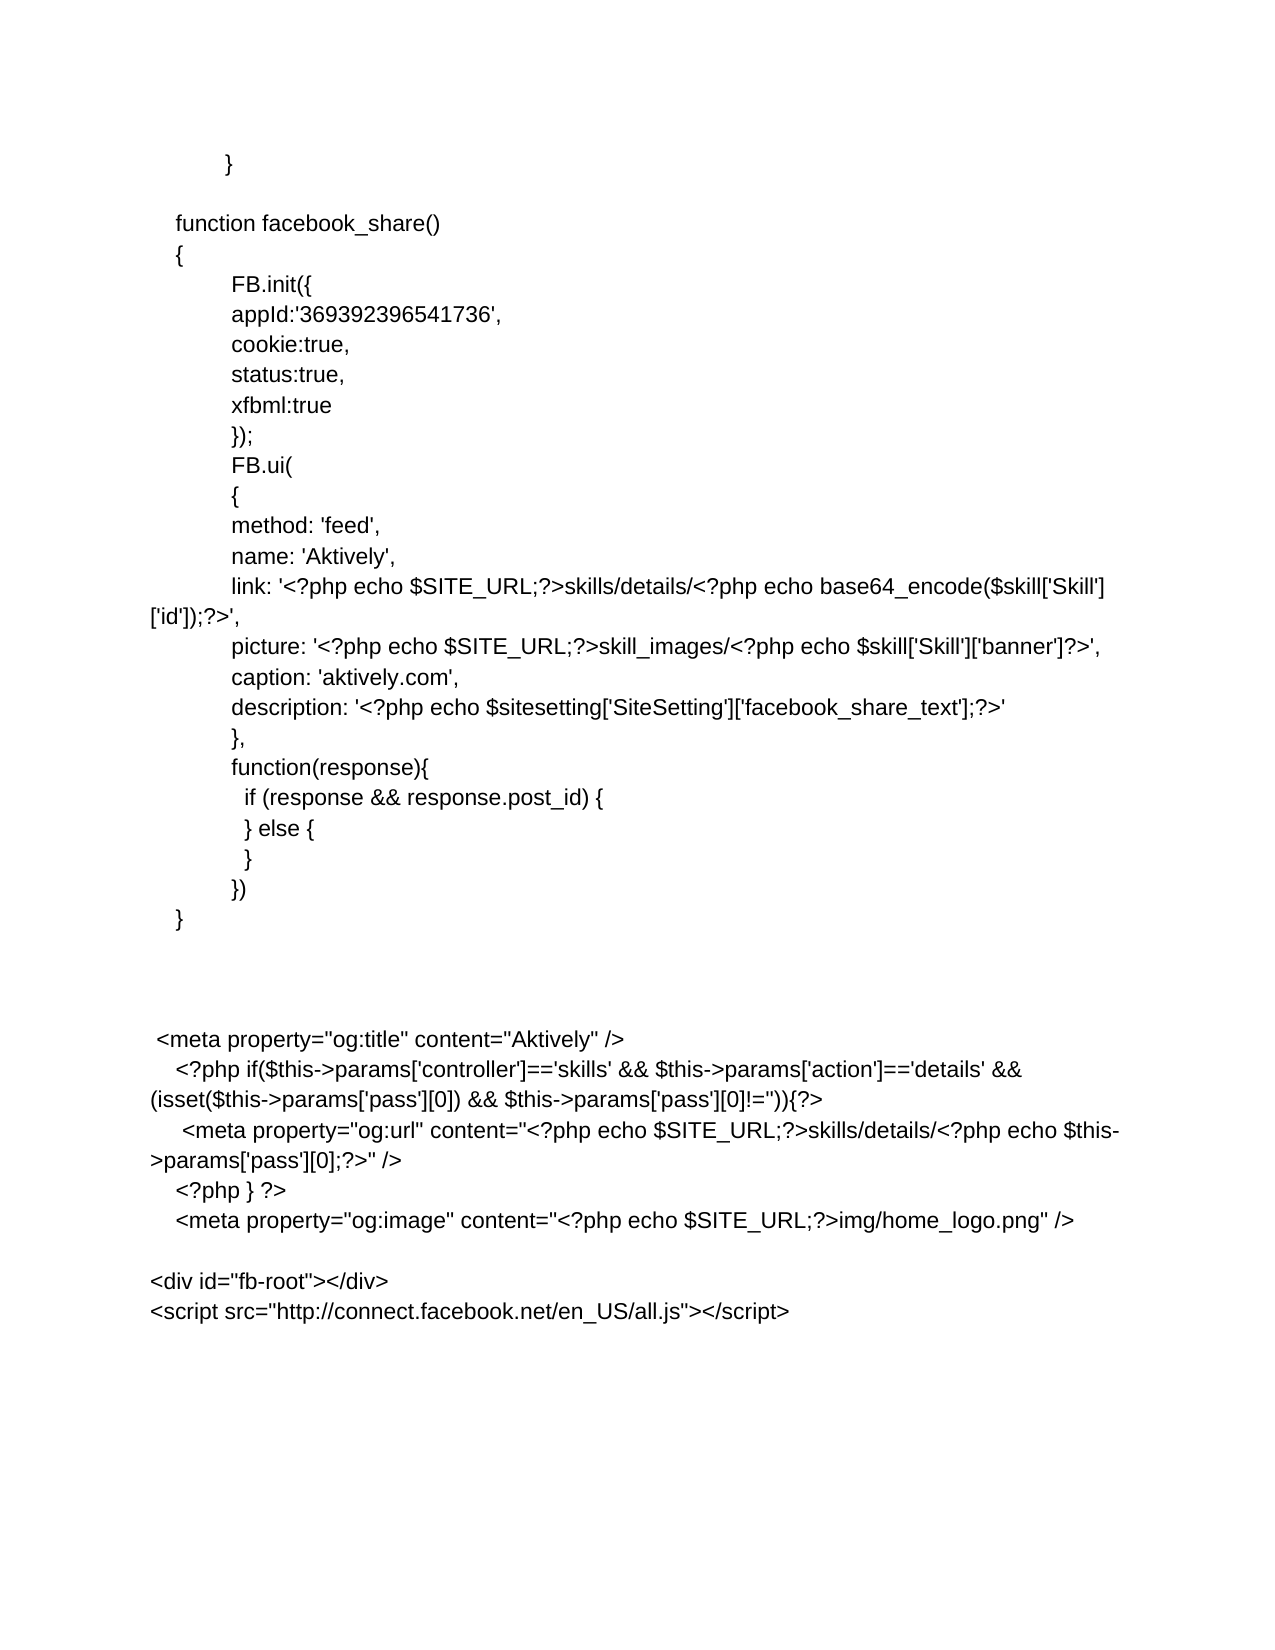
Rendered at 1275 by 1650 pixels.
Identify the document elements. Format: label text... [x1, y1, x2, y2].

text appId:'369392396541736', [150, 301, 1125, 327]
text <meta property="og:title" content="Aktively" /> [150, 1026, 1125, 1052]
text { [150, 482, 1125, 509]
text picture: '<?php echo $SITE_URL;?>skill_images/<?php echo $skill['Skill']['banner']?>', [150, 633, 1125, 660]
text }); [150, 422, 1125, 448]
text <meta property="og:image" content="<?php echo $SITE_URL;?>img/home_logo.png" /> [150, 1207, 1125, 1234]
text function(response){ [150, 754, 1125, 781]
text status:true, [150, 361, 1125, 388]
text xfbml:true [150, 392, 1125, 418]
text name: 'Aktively', [150, 543, 1125, 569]
text <div id="fb-root"></div> [150, 1268, 1125, 1294]
text FB.init({ [150, 271, 1125, 297]
text } [150, 150, 1125, 176]
text { [150, 241, 1125, 267]
text link: '<?php echo $SITE_URL;?>skills/details/<?php echo base64_encode($skill['Skill']['id']);?>', [150, 573, 1125, 629]
text <?php } ?> [150, 1177, 1125, 1203]
text <meta property="og:url" content="<?php echo $SITE_URL;?>skills/details/<?php echo $this->params['pass'][0];?>" /> [150, 1117, 1125, 1173]
text <script src="http://connect.facebook.net/en_US/all.js"></script> [150, 1298, 1125, 1324]
text description: '<?php echo $sitesetting['SiteSetting']['facebook_share_text'];?>' [150, 694, 1125, 720]
text }) [150, 875, 1125, 901]
text cookie:true, [150, 331, 1125, 358]
text <?php if($this->params['controller']=='skills' && $this->params['action']=='details' && (isset($this->params['pass'][0]) && $this->params['pass'][0]!='')){?> [150, 1056, 1125, 1113]
text method: 'feed', [150, 512, 1125, 539]
text if (response && response.post_id) { [150, 784, 1125, 811]
text }, [150, 724, 1125, 750]
text } [150, 845, 1125, 871]
text } [150, 905, 1125, 932]
text caption: 'aktively.com', [150, 663, 1125, 690]
text } else { [150, 814, 1125, 841]
text FB.ui( [150, 452, 1125, 478]
text function facebook_share() [150, 210, 1125, 237]
